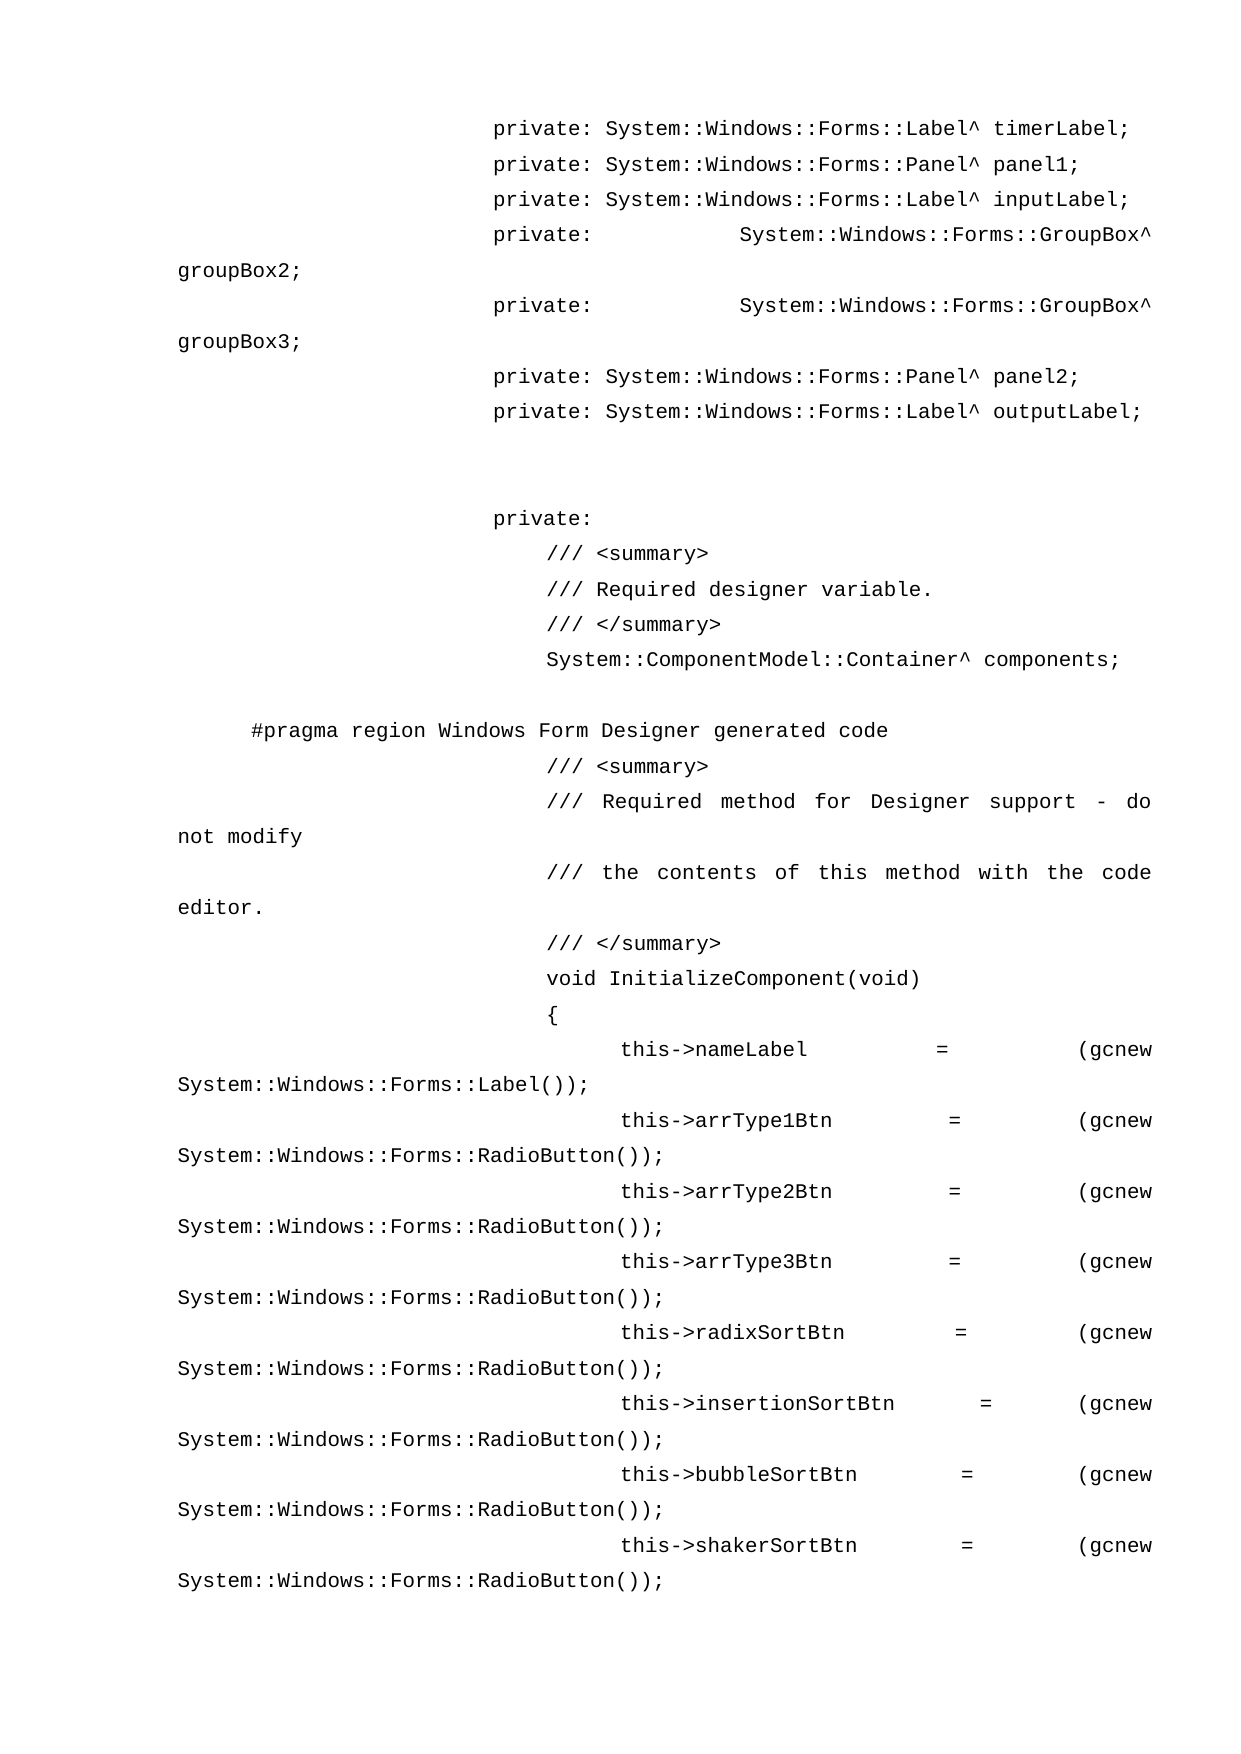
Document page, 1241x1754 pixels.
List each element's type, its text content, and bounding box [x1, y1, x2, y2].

text /// Required designer variable. [177, 578, 1152, 602]
text { [177, 1003, 1152, 1027]
text private: System::Windows::Forms::Label^ outputLabel; [177, 401, 1152, 425]
text this->radixSortBtn = (gcnew System::Windows::Forms::RadioButton()); [177, 1322, 1152, 1381]
text private: System::Windows::Forms::Panel^ panel2; [177, 366, 1152, 390]
text this->insertionSortBtn = (gcnew System::Windows::Forms::RadioButton()); [177, 1393, 1152, 1452]
text void InitializeComponent(void) [177, 968, 1152, 992]
text this->arrType3Btn = (gcnew System::Windows::Forms::RadioButton()); [177, 1251, 1152, 1311]
text private: System::Windows::Forms::Label^ inputLabel; [177, 189, 1152, 213]
text private: System::Windows::Forms::GroupBox^ groupBox2; [177, 224, 1152, 283]
text this->arrType2Btn = (gcnew System::Windows::Forms::RadioButton()); [177, 1181, 1152, 1240]
text private: [177, 508, 1152, 531]
text private: System::Windows::Forms::GroupBox^ groupBox3; [177, 295, 1152, 354]
text private: System::Windows::Forms::Panel^ panel1; [177, 153, 1152, 177]
text /// the contents of this method with the code editor. [177, 862, 1152, 921]
text this->bubbleSortBtn = (gcnew System::Windows::Forms::RadioButton()); [177, 1464, 1152, 1523]
text /// </summary> [177, 614, 1152, 638]
text this->shakerSortBtn = (gcnew System::Windows::Forms::RadioButton()); [177, 1535, 1152, 1594]
text /// <summary> [177, 543, 1152, 567]
text private: System::Windows::Forms::Label^ timerLabel; [177, 118, 1152, 142]
text System::ComponentModel::Container^ components; [177, 649, 1152, 673]
text /// <summary> [177, 756, 1152, 779]
text /// Required method for Designer support - do not modify [177, 791, 1152, 850]
text this->arrType1Btn = (gcnew System::Windows::Forms::RadioButton()); [177, 1110, 1152, 1169]
text #pragma region Windows Form Designer generated code [177, 720, 1152, 744]
text this->nameLabel = (gcnew System::Windows::Forms::Label()); [177, 1039, 1152, 1098]
text /// </summary> [177, 933, 1152, 956]
